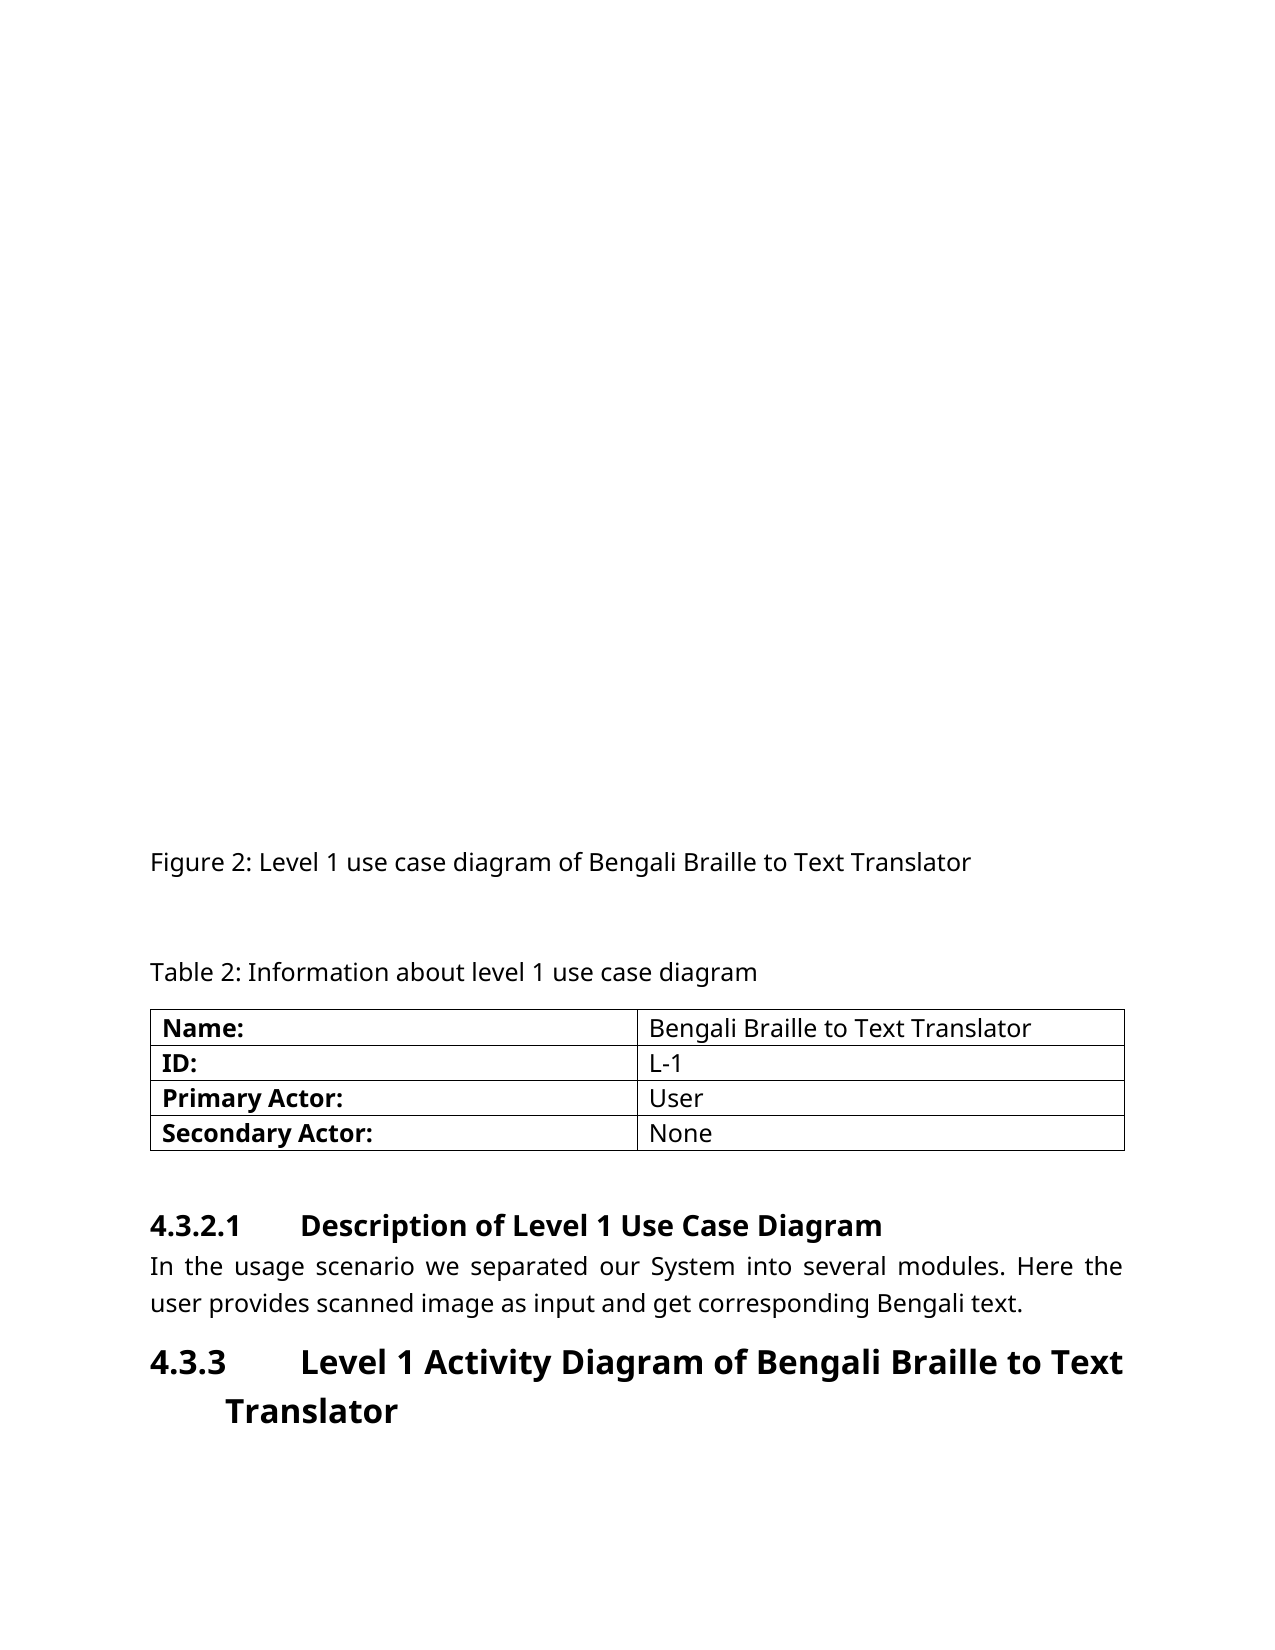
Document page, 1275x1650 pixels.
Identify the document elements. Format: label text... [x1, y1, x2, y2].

table_header Bengali Braille to Text Translator [638, 1010, 1124, 1044]
table_cell L-1 [638, 1046, 1124, 1079]
title Figure 2: Level 1 use case diagram of Bengali Braille to Text Translator [150, 845, 1125, 879]
table_cell ID: [151, 1046, 637, 1079]
table_cell Primary Actor: [151, 1081, 637, 1115]
subtitle Description of Level 1 Use Case Diagram [150, 1206, 1125, 1245]
title Table 2: Information about level 1 use case diagram [150, 954, 1125, 988]
table_header Name: [151, 1010, 637, 1044]
table_cell User [638, 1081, 1124, 1115]
table_cell Secondary Actor: [151, 1116, 637, 1150]
table_cell None [638, 1116, 1124, 1150]
subtitle Level 1 Activity Diagram of Bengali Braille to Text Translator [150, 1339, 1125, 1433]
text In the usage scenario we separated our System into several modules. Here the user provides scanned image as input and get corresponding Bengali text. [150, 1248, 1125, 1319]
